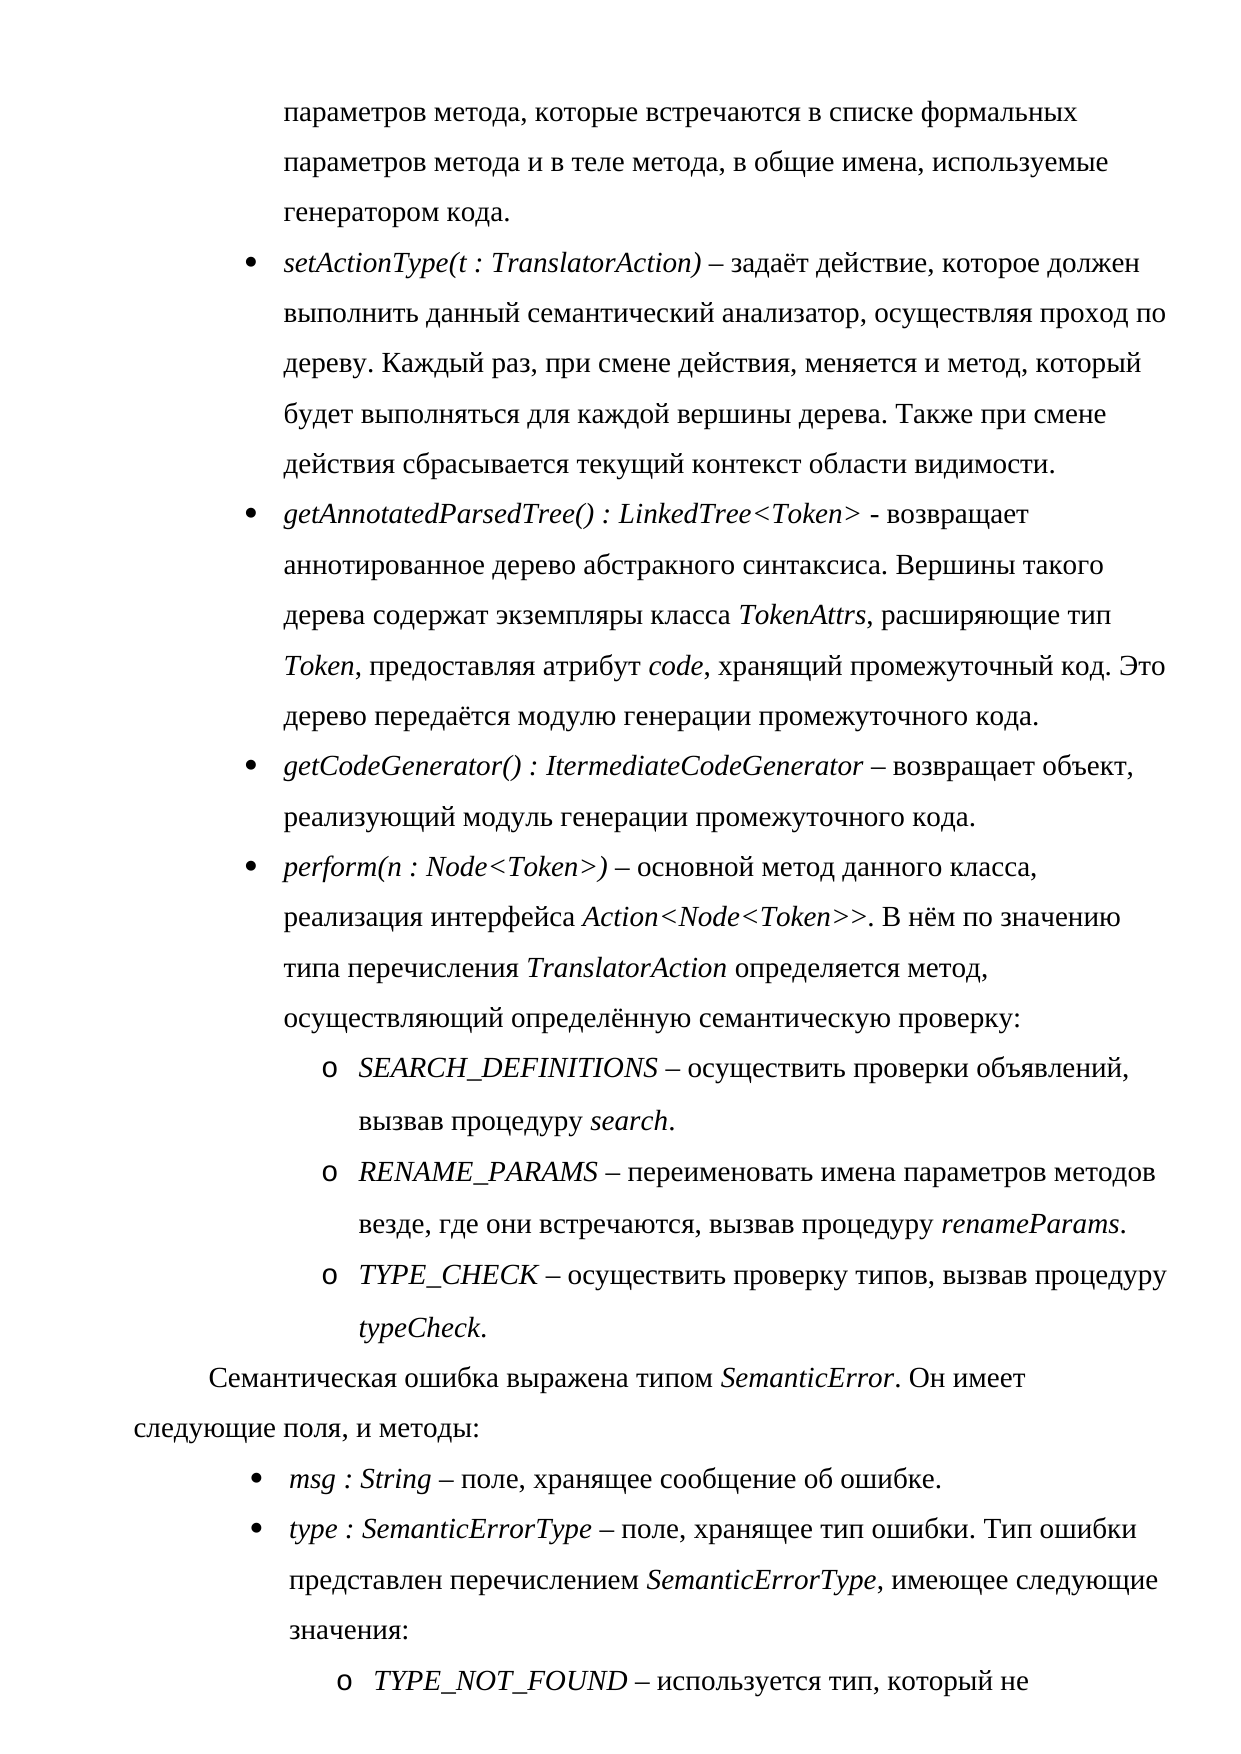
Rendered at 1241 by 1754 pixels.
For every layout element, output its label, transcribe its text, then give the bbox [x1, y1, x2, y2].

list msg : String – поле, хранящее сообщение об ошибке. [251, 1461, 1167, 1495]
text Семантическая ошибка выражена типом SemanticError. Он имеет следующие поля, и методы: [133, 1360, 1167, 1444]
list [246, 94, 1167, 228]
list perform(n : Node<Token>) – основной метод данного класса, реализация интерфейса Action<Node<Token>>. В нём по значению типа перечисления TranslatorAction определяется метод, осуществляющий определённую семантическую проверку: [246, 849, 1167, 1034]
list type : SemanticErrorType – поле, хранящее тип ошибки. Тип ошибки представлен перечислением SemanticErrorType, имеющее следующие значения: [251, 1512, 1167, 1646]
list TYPE_CHECK – осуществить проверку типов, вызвав процедуру typeCheck. [321, 1257, 1167, 1343]
list RENAME_PARAMS – переименовать имена параметров методов везде, где они встречаются, вызвав процедуру renameParams. [321, 1154, 1167, 1240]
list getAnnotatedParsedTree() : LinkedTree<Token> - возвращает аннотированное дерево абстракного синтаксиса. Вершины такого дерева содержат экземпляры класса TokenAttrs, расширяющие тип Token, предоставляя атрибут code, хранящий промежуточный код. Это дерево передаётся модулю генерации промежуточного кода. [246, 497, 1167, 731]
list getCodeGenerator() : ItermediateCodeGenerator – возвращает объект, реализующий модуль генерации промежуточного кода. [246, 748, 1167, 832]
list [336, 1663, 1167, 1699]
list SEARCH_DEFINITIONS – осуществить проверки объявлений, вызвав процедуру search. [321, 1051, 1167, 1137]
list setActionType(t : TranslatorAction) – задаёт действие, которое должен выполнить данный семантический анализатор, осуществляя проход по дереву. Каждый раз, при смене действия, меняется и метод, который будет выполняться для каждой вершины дерева. Также при смене действия сбрасывается текущий контекст области видимости. [246, 245, 1167, 480]
